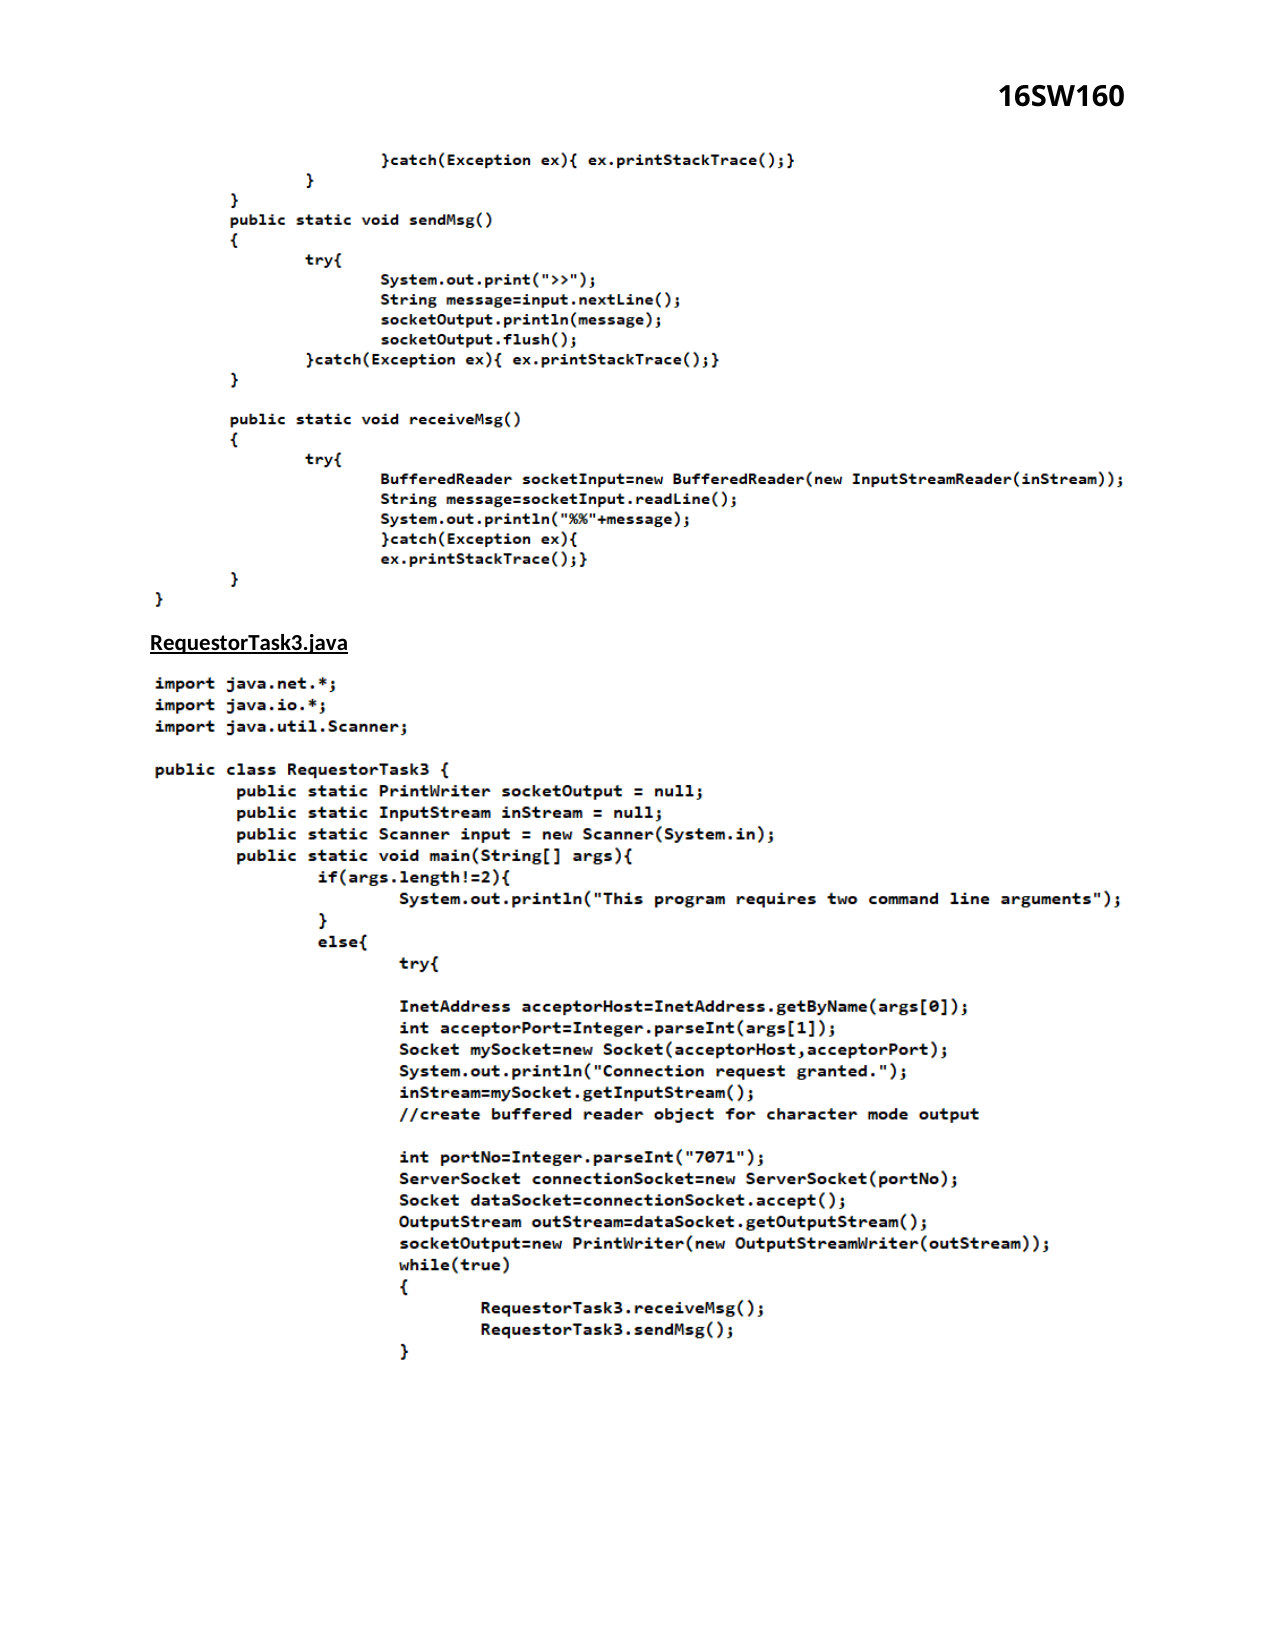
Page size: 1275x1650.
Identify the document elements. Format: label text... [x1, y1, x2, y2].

picture [150, 675, 1125, 1361]
text RequestorTask3.java [150, 628, 1125, 656]
picture [150, 150, 1125, 610]
